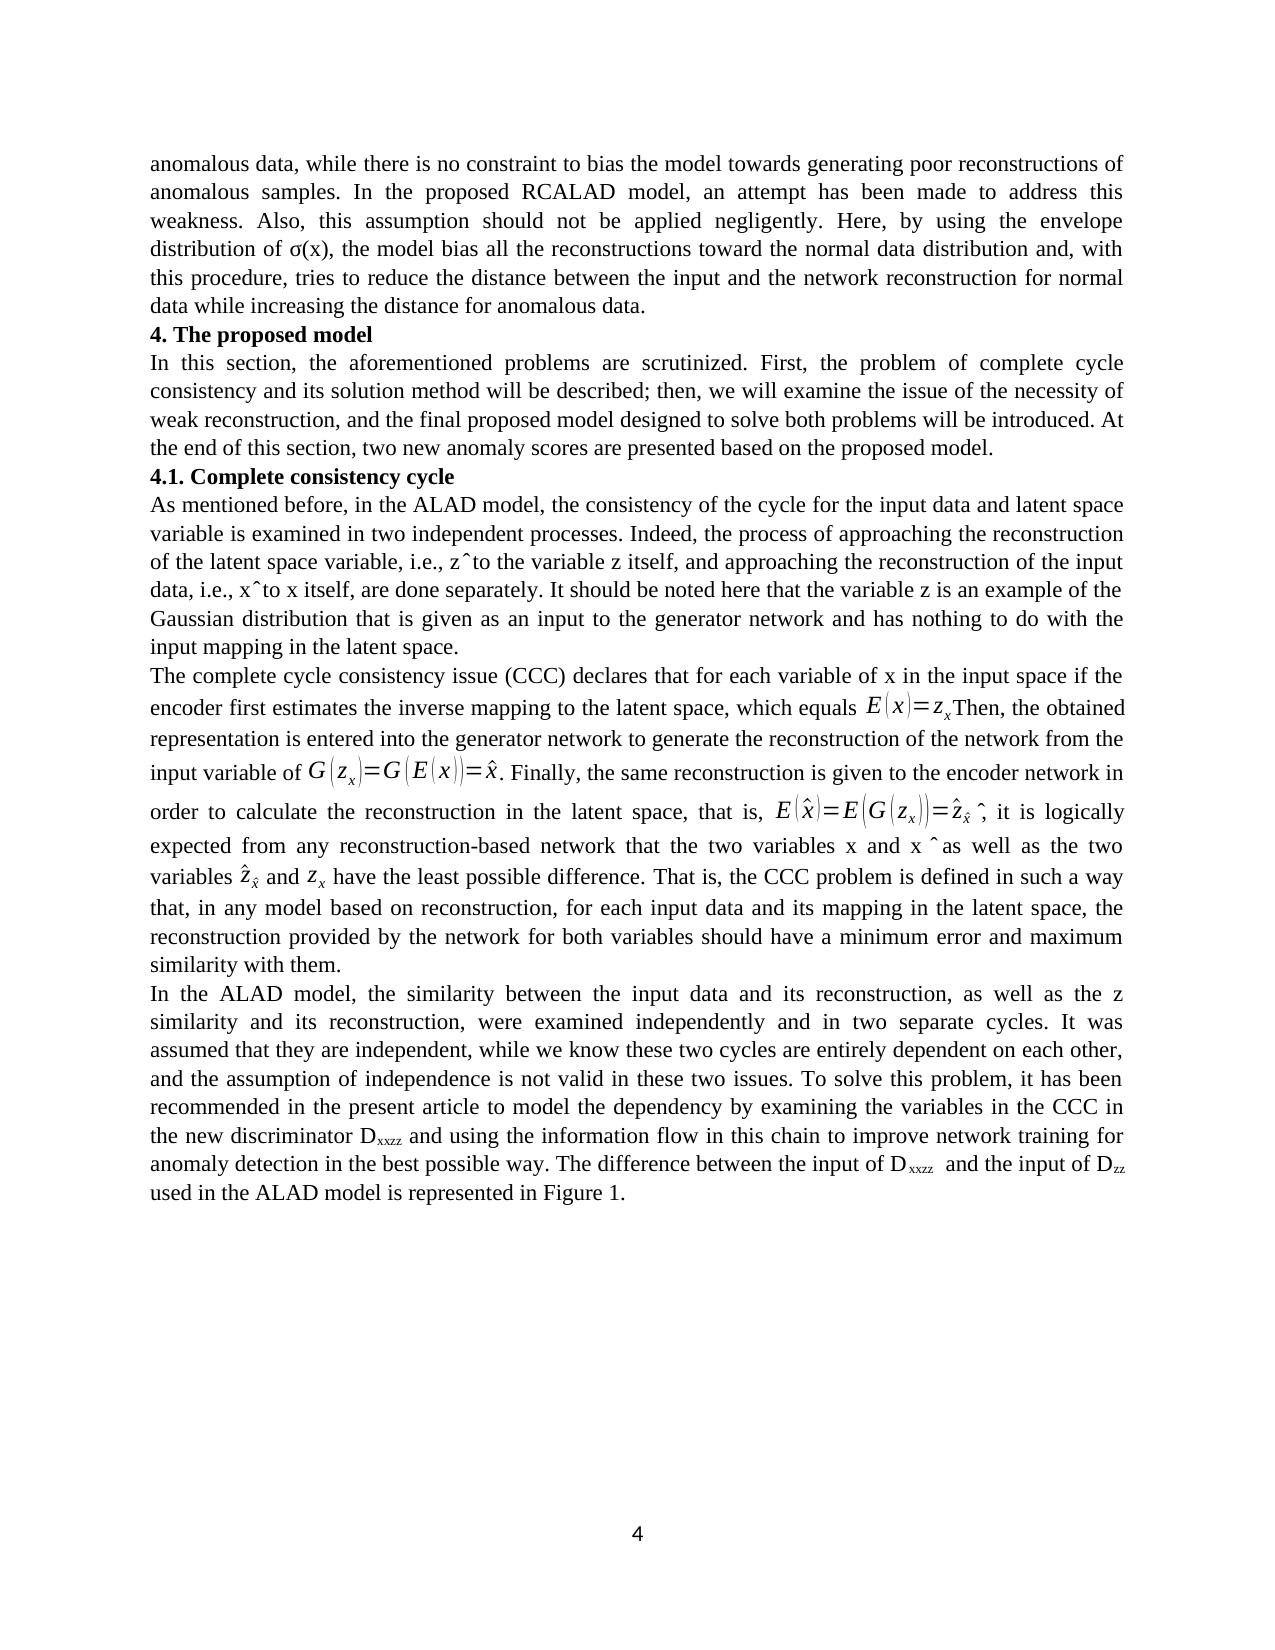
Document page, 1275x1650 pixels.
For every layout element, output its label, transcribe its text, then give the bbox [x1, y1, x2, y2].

text In the ALAD model, the similarity between the input data and its reconstruction, as well as the z similarity and its reconstruction, were examined independently and in two separate cycles. It was assumed that they are independent, while we know these two cycles are entirely dependent on each other, and the assumption of independence is not valid in these two issues. To solve this problem, it has been recommended in the present article to model the dependency by examining the variables in the CCC in the new discriminator Dxxzz and using the information flow in this chain to improve network training for anomaly detection in the best possible way. The difference between the input of Dxxzz and the input of Dzz used in the ALAD model is represented in Figure 1. [150, 980, 1125, 1205]
text In this section, the aforementioned problems are scrutinized. First, the problem of complete cycle consistency and its solution method will be described; then, we will examine the issue of the necessity of weak reconstruction, and the final proposed model designed to solve both problems will be introduced. At the end of this section, two new anomaly scores are presented based on the proposed model. [150, 349, 1125, 461]
text The complete cycle consistency issue (CCC) declares that for each variable of x in the input space if the encoder first estimates the inverse mapping to the latent space, which equals Then, the obtained representation is entered into the generator network to generate the reconstruction of the network from the input variable of . Finally, the same reconstruction is given to the encoder network in order to calculate the reconstruction in the latent space, that is, ̂, it is logically expected from any reconstruction-based network that the two variables x and x ̂ as well as the two variables and have the least possible difference. That is, the CCC problem is defined in such a way that, in any model based on reconstruction, for each input data and its mapping in the latent space, the reconstruction provided by the network for both variables should have a minimum error and maximum similarity with them. [150, 662, 1125, 978]
text As mentioned before, in the ALAD model, the consistency of the cycle for the input data and latent space variable is examined in two independent processes. Indeed, the process of approaching the reconstruction of the latent space variable, i.e., z ̂ to the variable z itself, and approaching the reconstruction of the input data, i.e., x ̂ to x itself, are done separately. It should be noted here that the variable z is an example of the Gaussian distribution that is given as an input to the generator network and has nothing to do with the input mapping in the latent space. [150, 491, 1125, 660]
text 4.1. Complete consistency cycle [150, 463, 1125, 489]
text 4. The proposed model [150, 321, 1125, 347]
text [150, 150, 1125, 318]
